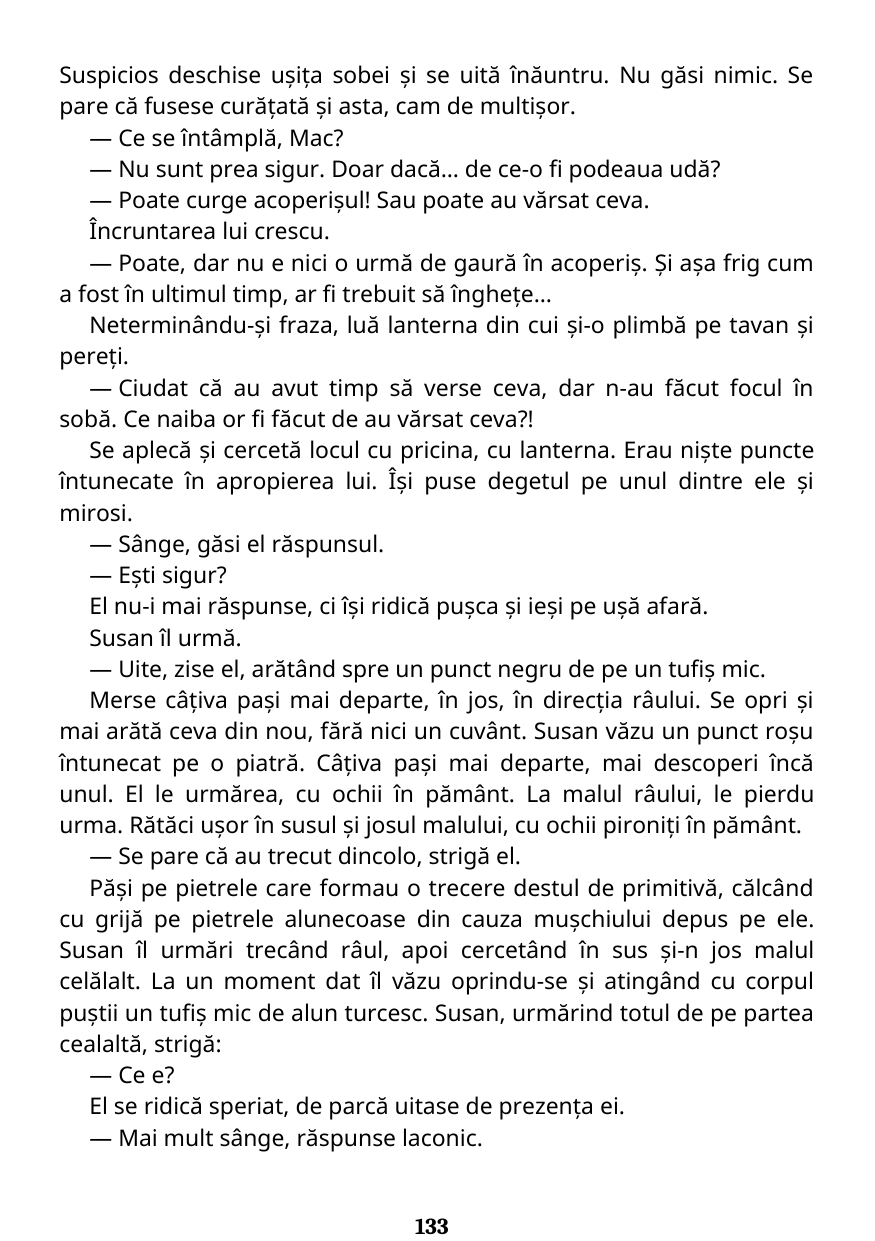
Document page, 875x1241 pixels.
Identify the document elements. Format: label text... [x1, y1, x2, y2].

text — Se pare că au trecut dincolo, strigă el. [59, 840, 815, 872]
text El nu-i mai răspunse, ci îşi ridică puşca şi ieşi pe uşă afară. [59, 590, 815, 622]
text Susan îl urmă. [59, 622, 815, 653]
text — Uite, zise el, arătând spre un punct negru de pe un tufiş mic. [59, 653, 815, 684]
text — Nu sunt prea sigur. Doar dacă… de ce-o fi podeaua udă? [59, 153, 815, 184]
text — Sânge, găsi el răspunsul. [59, 528, 815, 559]
text — Ciudat că au avut timp să verse ceva, dar n-au făcut focul în sobă. Ce naiba or fi făcut de au vărsat ceva?! [59, 372, 815, 434]
text Păşi pe pietrele care formau o trecere destul de primitivă, călcând cu grijă pe pietrele alunecoase din cauza muşchiului depus pe ele. Susan îl urmări trecând râul, apoi cercetând în sus şi-n jos malul celălalt. La un moment dat îl văzu oprindu-se şi atingând cu corpul puştii un tufiş mic de alun turcesc. Susan, urmărind totul de pe partea cealaltă, strigă: [59, 872, 815, 1059]
text — Mai mult sânge, răspunse laconic. [59, 1122, 815, 1153]
text — Ce e? [59, 1059, 815, 1090]
text — Poate, dar nu e nici o urmă de gaură în acoperiş. Şi aşa frig cum a fost în ultimul timp, ar fi trebuit să îngheţe… [59, 247, 815, 309]
text — Poate curge acoperişul! Sau poate au vărsat ceva. [59, 184, 815, 215]
text — Ce se întâmplă, Mac? [59, 122, 815, 153]
text Merse câţiva paşi mai departe, în jos, în direcţia râului. Se opri şi mai arătă ceva din nou, fără nici un cuvânt. Susan văzu un punct roşu întunecat pe o piatră. Câţiva paşi mai departe, mai descoperi încă unul. El le urmărea, cu ochii în pământ. La malul râului, le pierdu urma. Rătăci uşor în susul şi josul malului, cu ochii pironiţi în pământ. [59, 684, 815, 840]
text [59, 59, 815, 122]
text — Eşti sigur? [59, 559, 815, 590]
text El se ridică speriat, de parcă uitase de prezenţa ei. [59, 1090, 815, 1122]
text Încruntarea lui crescu. [59, 215, 815, 247]
text Se aplecă şi cercetă locul cu pricina, cu lanterna. Erau nişte puncte întunecate în apropierea lui. Îşi puse degetul pe unul dintre ele şi mirosi. [59, 434, 815, 528]
text Neterminându-şi fraza, luă lanterna din cui şi-o plimbă pe tavan şi pereţi. [59, 309, 815, 372]
